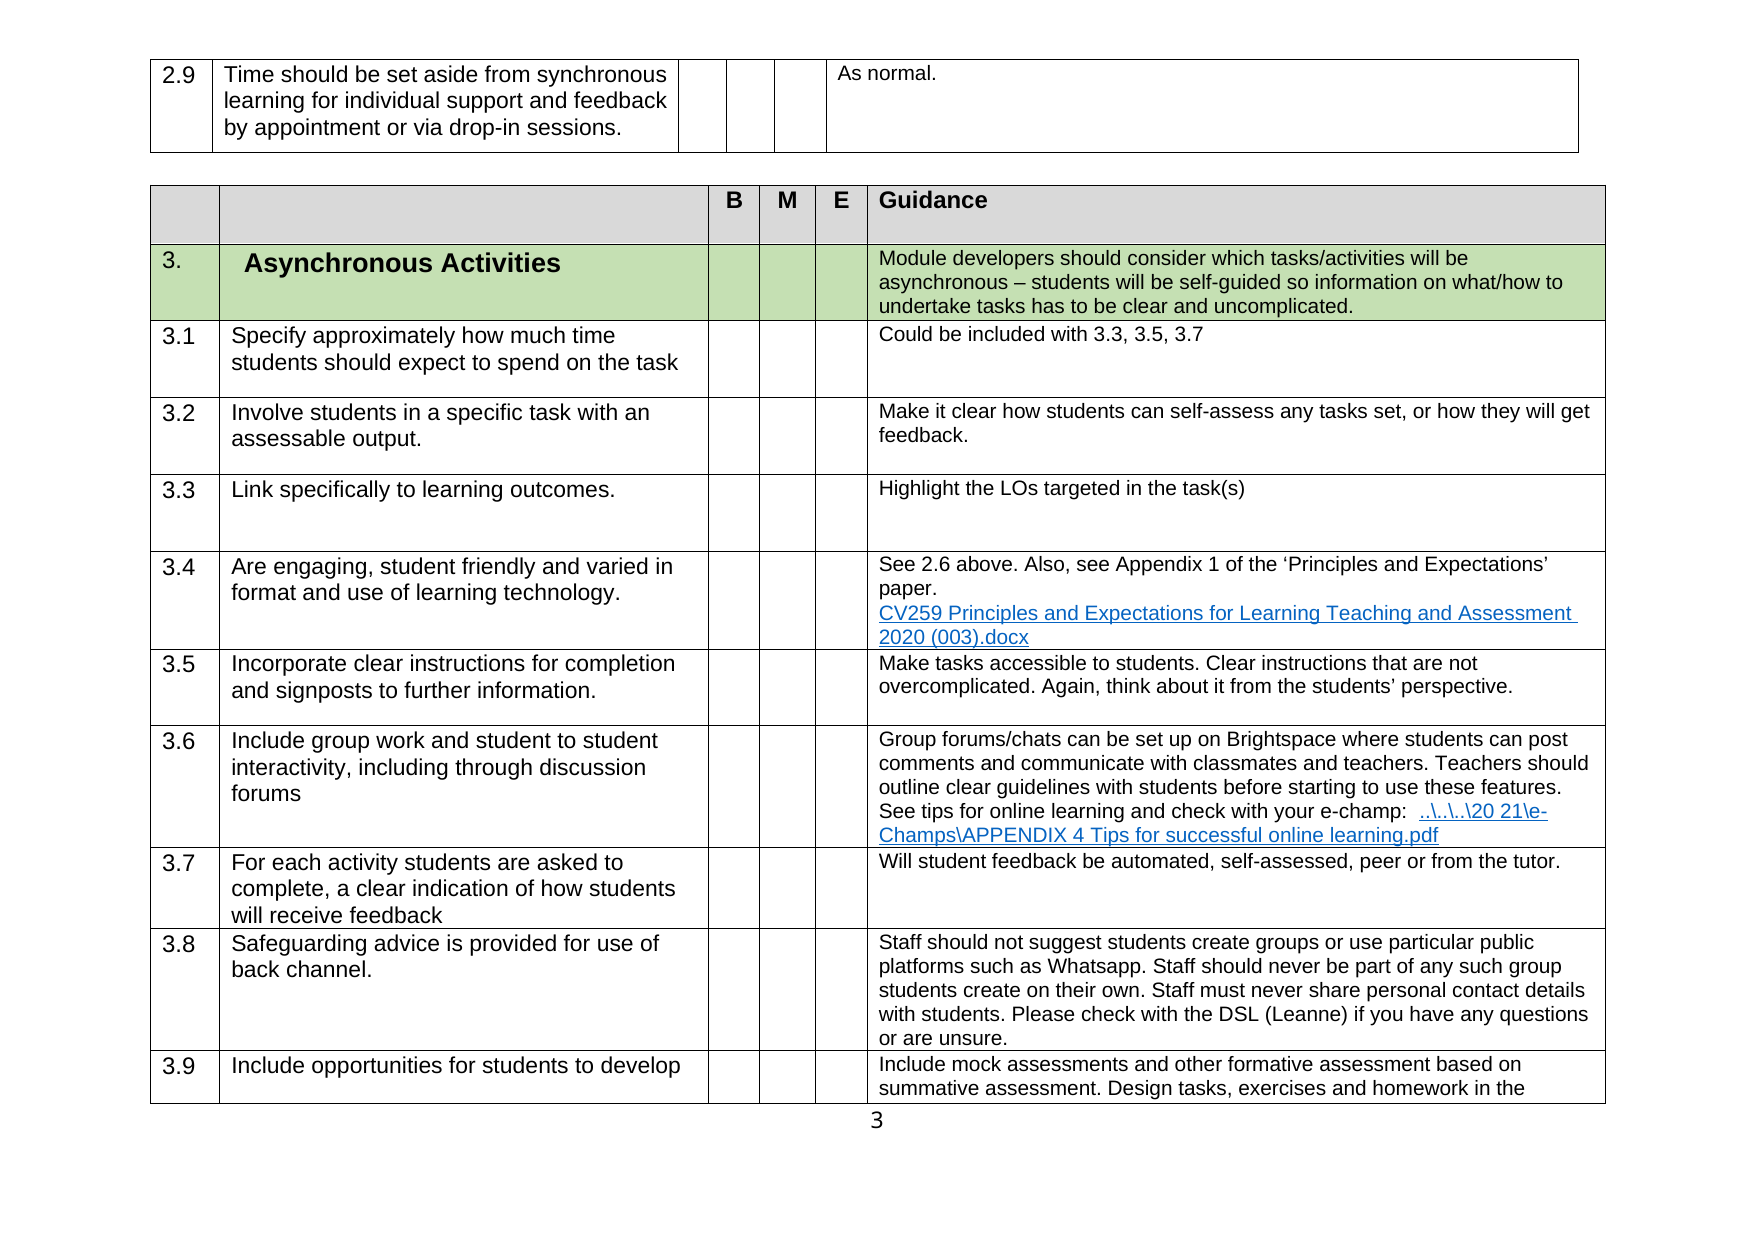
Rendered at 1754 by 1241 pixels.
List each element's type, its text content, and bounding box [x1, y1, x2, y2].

table_cell [760, 929, 815, 1050]
table_cell [816, 245, 867, 320]
table_cell [709, 1051, 759, 1103]
table_cell Asynchronous Activities [220, 245, 708, 320]
table_cell 3.3 [151, 475, 219, 551]
table_cell Highlight the LOs targeted in the task(s) [868, 475, 1605, 551]
table_cell [816, 726, 867, 847]
table_cell [709, 552, 759, 648]
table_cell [868, 1051, 1605, 1103]
table_cell Will student feedback be automated, self-assessed, peer or from the tutor. [868, 848, 1605, 928]
table_cell Group forums/chats can be set up on Brightspace where students can post comments and communicate with classmates and teachers. Teachers should outline clear guidelines with students before starting to use these features. See tips for online learning and check with your e-champ: ..\..\..\20 21\e-Champs\APPENDIX 4 Tips for successful online learning.pdf [868, 726, 1605, 847]
table_header B [709, 186, 759, 243]
table_cell 3.7 [151, 848, 219, 928]
table_header [220, 186, 708, 243]
table_cell [727, 60, 774, 152]
table_cell [709, 245, 759, 320]
table_cell For each activity students are asked to complete, a clear indication of how students will receive feedback [220, 848, 708, 928]
table_cell [709, 726, 759, 847]
table_cell [709, 929, 759, 1050]
table_header Guidance [868, 186, 1605, 243]
table_cell [709, 321, 759, 397]
table_cell 3.2 [151, 398, 219, 474]
table_cell [816, 1051, 867, 1103]
table_cell [709, 848, 759, 928]
table_cell [760, 475, 815, 551]
table_cell 3. [151, 245, 219, 320]
table_cell [760, 650, 815, 725]
table_cell 3.4 [151, 552, 219, 648]
table_cell [679, 60, 726, 152]
table_cell Make it clear how students can self-assess any tasks set, or how they will get feedback. [868, 398, 1605, 474]
table_cell 3.8 [151, 929, 219, 1050]
table_cell Link specifically to learning outcomes. [220, 475, 708, 551]
table_cell 3.5 [151, 650, 219, 725]
table_cell Module developers should consider which tasks/activities will be asynchronous – students will be self-guided so information on what/how to undertake tasks has to be clear and uncomplicated. [868, 245, 1605, 320]
table_cell See 2.6 above. Also, see Appendix 1 of the ‘Principles and Expectations’ paper. CV259 Principles and Expectations for Learning Teaching and Assessment 2020 (003).docx [868, 552, 1605, 648]
table_header E [816, 186, 867, 243]
table_cell [760, 398, 815, 474]
table_cell [816, 398, 867, 474]
table_cell Could be included with 3.3, 3.5, 3.7 [868, 321, 1605, 397]
table_cell [816, 650, 867, 725]
table_cell Are engaging, student friendly and varied in format and use of learning technology. [220, 552, 708, 648]
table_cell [220, 1051, 708, 1103]
table_cell [816, 321, 867, 397]
table_cell [760, 321, 815, 397]
table_cell Make tasks accessible to students. Clear instructions that are not overcomplicated. Again, think about it from the students’ perspective. [868, 650, 1605, 725]
table_cell [709, 650, 759, 725]
table_cell [775, 60, 826, 152]
table_cell Safeguarding advice is provided for use of back channel. [220, 929, 708, 1050]
table_cell [709, 475, 759, 551]
table_cell 3.1 [151, 321, 219, 397]
table_cell [760, 1051, 815, 1103]
table_cell Specify approximately how much time students should expect to spend on the task [220, 321, 708, 397]
table_cell [760, 848, 815, 928]
table_cell [816, 475, 867, 551]
table_header [151, 186, 219, 243]
table_cell Staff should not suggest students create groups or use particular public platforms such as Whatsapp. Staff should never be part of any such group students create on their own. Staff must never share personal contact details with students. Please check with the DSL (Leanne) if you have any questions or are unsure. [868, 929, 1605, 1050]
table_cell Time should be set aside from synchronous learning for individual support and feedback by appointment or via drop-in sessions. [213, 60, 678, 152]
table_cell 3.9 [151, 1051, 219, 1103]
table_cell Involve students in a specific task with an assessable output. [220, 398, 708, 474]
table_cell Include group work and student to student interactivity, including through discussion forums [220, 726, 708, 847]
table_cell [709, 398, 759, 474]
table_cell [816, 552, 867, 648]
table_cell [760, 726, 815, 847]
table_cell [760, 245, 815, 320]
table_header M [760, 186, 815, 243]
table_cell [760, 552, 815, 648]
table_cell 2.9 [151, 60, 212, 152]
table_cell [816, 929, 867, 1050]
table_cell Incorporate clear instructions for completion and signposts to further information. [220, 650, 708, 725]
table_cell As normal. [827, 60, 1578, 152]
table_cell [816, 848, 867, 928]
table_cell 3.6 [151, 726, 219, 847]
